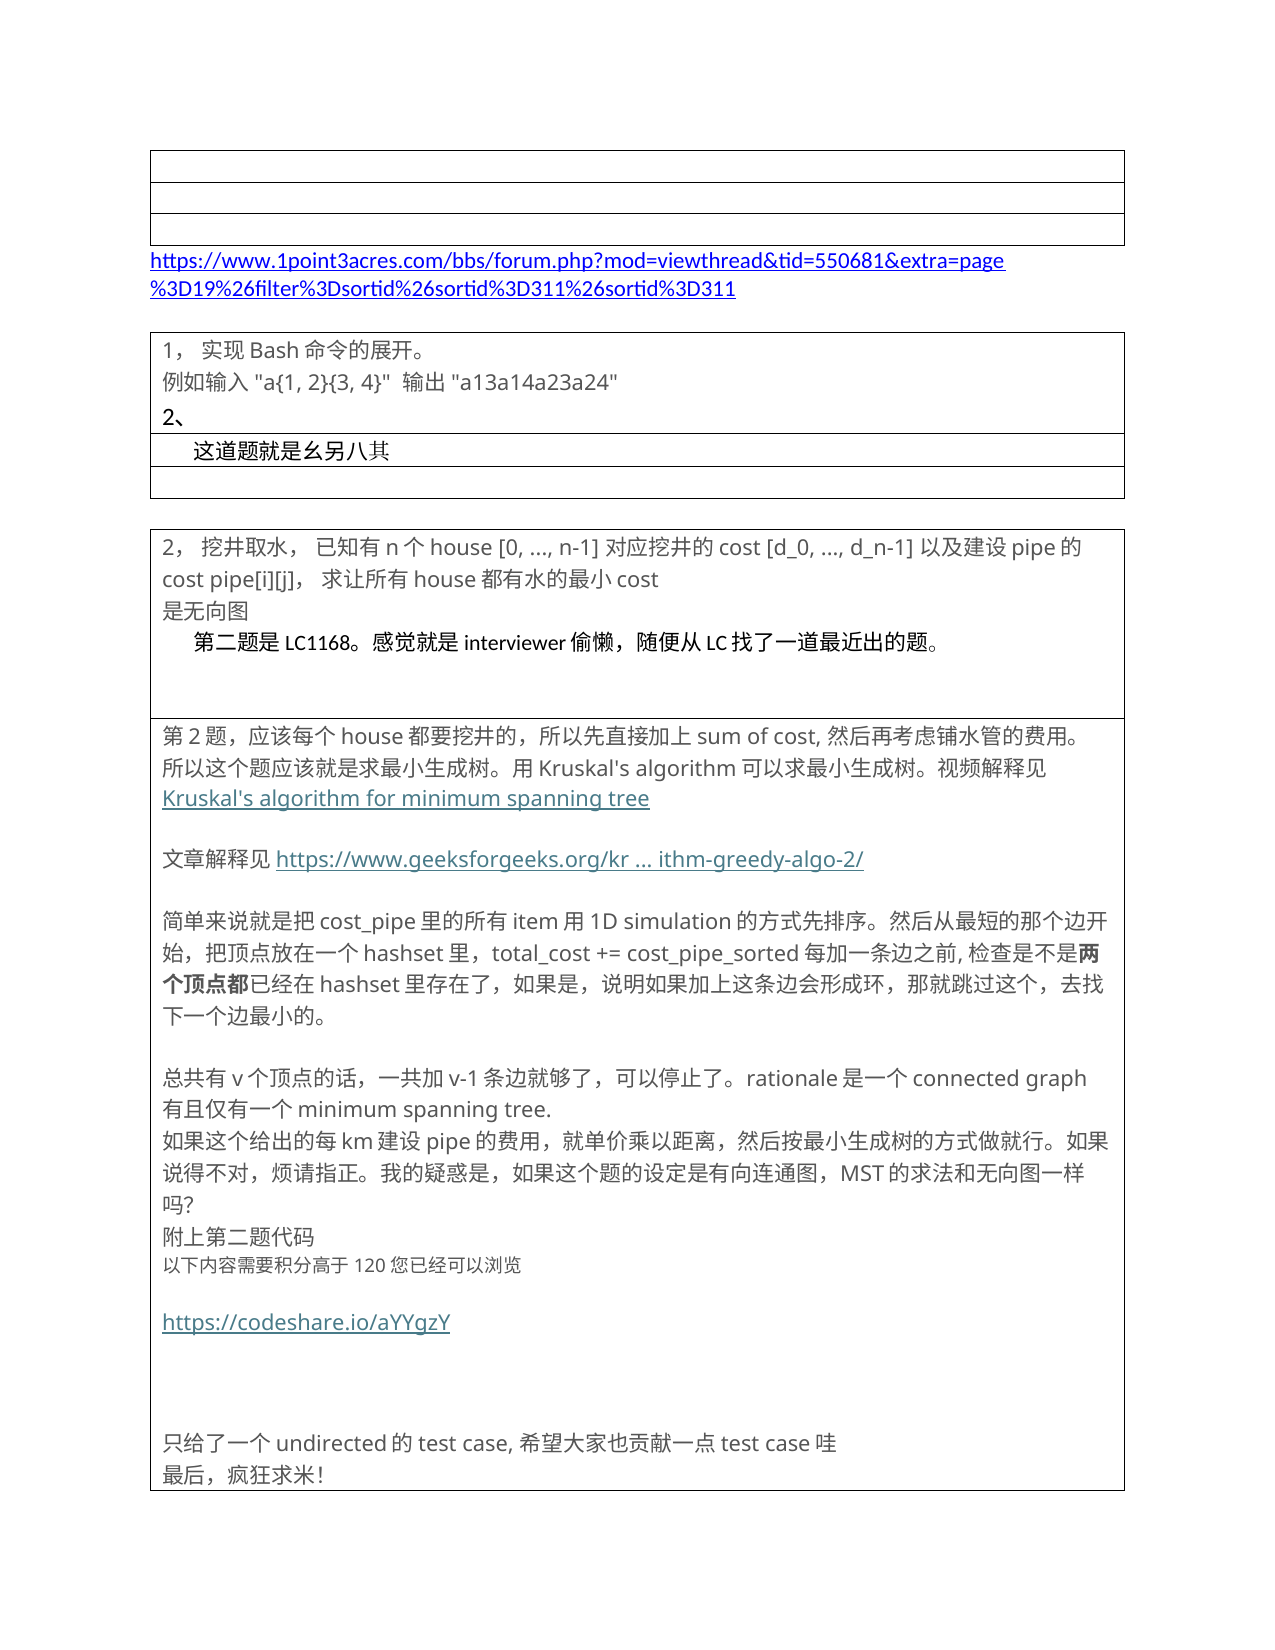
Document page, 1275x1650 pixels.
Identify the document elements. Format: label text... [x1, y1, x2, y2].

table_cell [151, 183, 1124, 213]
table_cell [151, 719, 1124, 1490]
table_header 2， 挖井取水， 已知有n个house [0, ..., n-1] 对应挖井的cost [d_0, ..., d_n-1] 以及建设pipe的cost pipe[i][j]， 求让所有house都有水的最小cost 是无向图 [151, 530, 1124, 718]
table_cell [151, 214, 1124, 245]
table_header 1， 实现Bash命令的展开。 例如输入 "a{1, 2}{3, 4}" 输出 "a13a14a23a24" 2、 [151, 333, 1124, 433]
table_cell [151, 467, 1124, 498]
table_cell [151, 434, 162, 466]
text https://www.1point3acres.com/bbs/forum.php?mod=viewthread&tid=550681&extra=page%3D19%26filter%3Dsortid%26sortid%3D311%26sortid%3D311 [150, 246, 1125, 302]
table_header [151, 151, 1124, 182]
